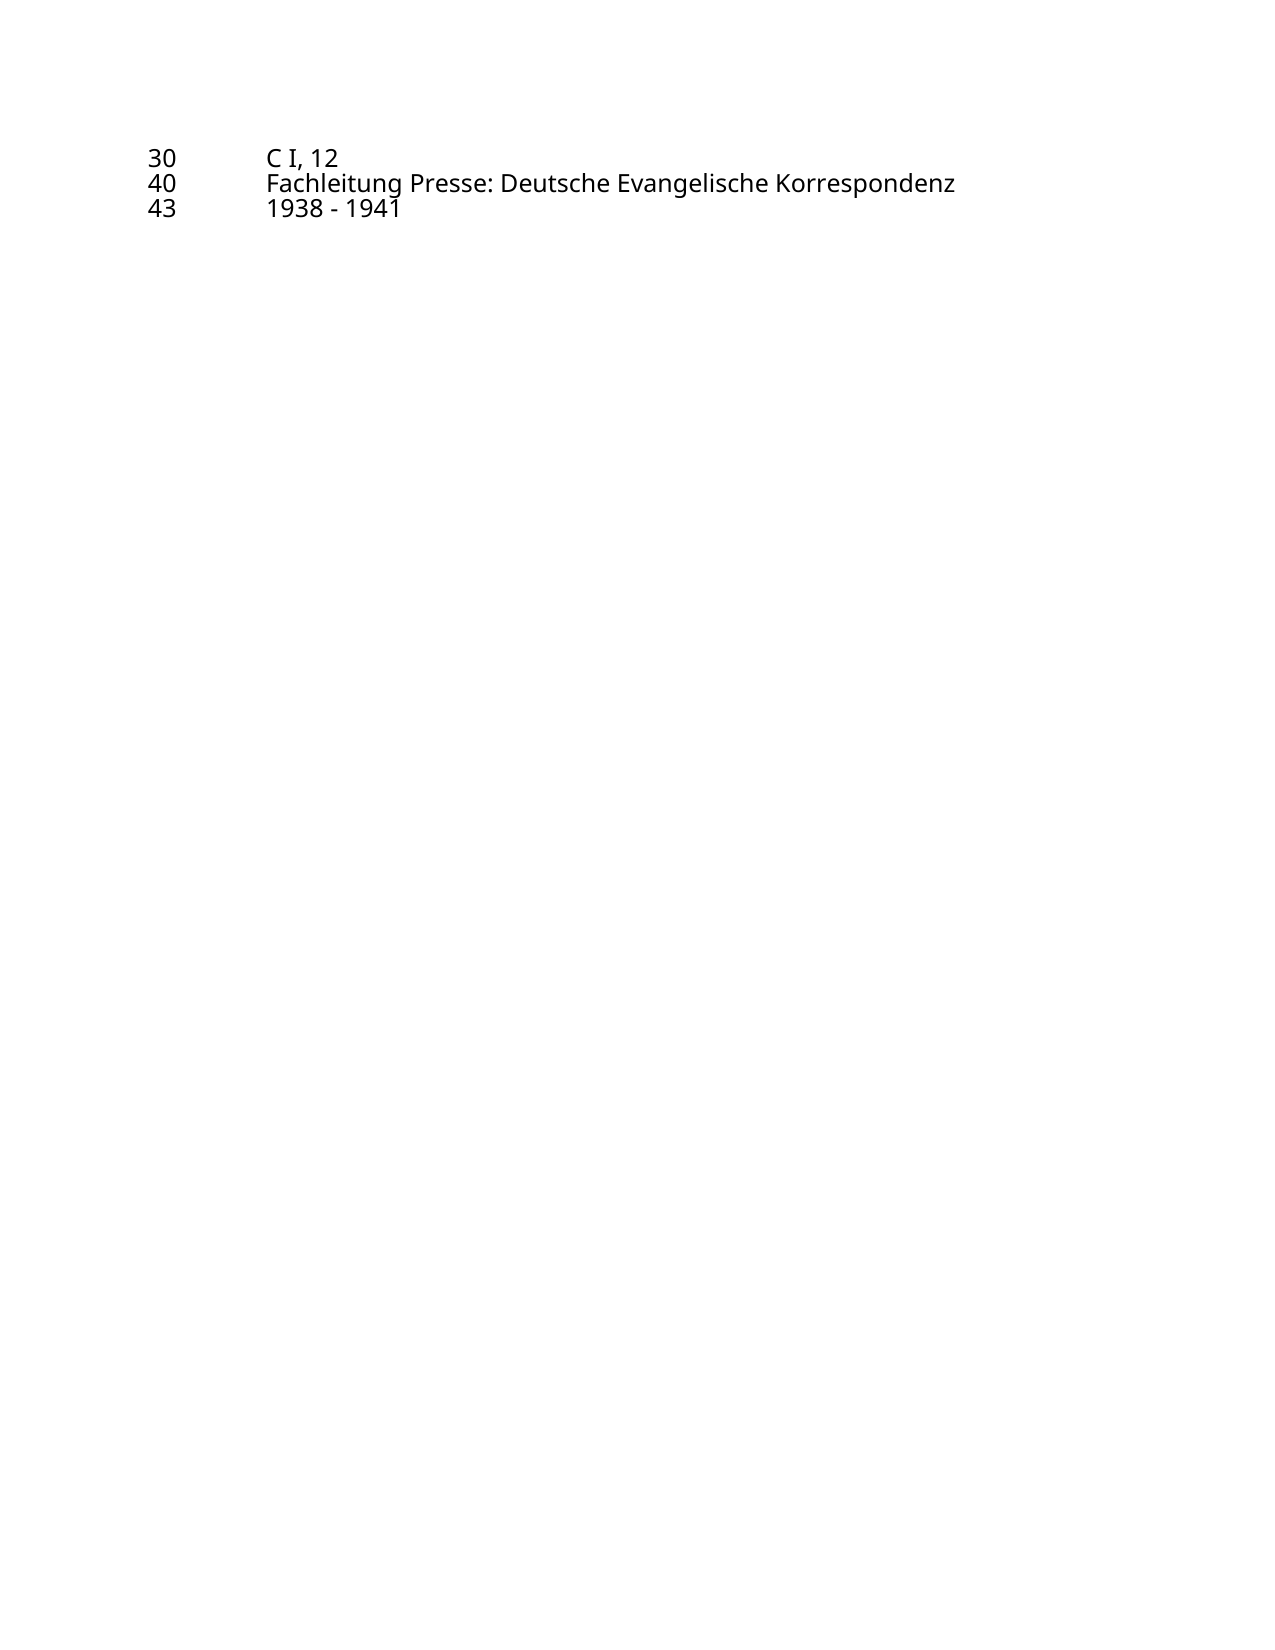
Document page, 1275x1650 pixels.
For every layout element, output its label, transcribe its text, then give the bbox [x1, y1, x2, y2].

text 43 1938 - 1941 [148, 198, 1127, 223]
text 40 Fachleitung s[Presse]s: t[Deutsche Evangelische Korrespondenz]t [148, 173, 1127, 198]
text 30 C I, 12 [148, 148, 1127, 173]
